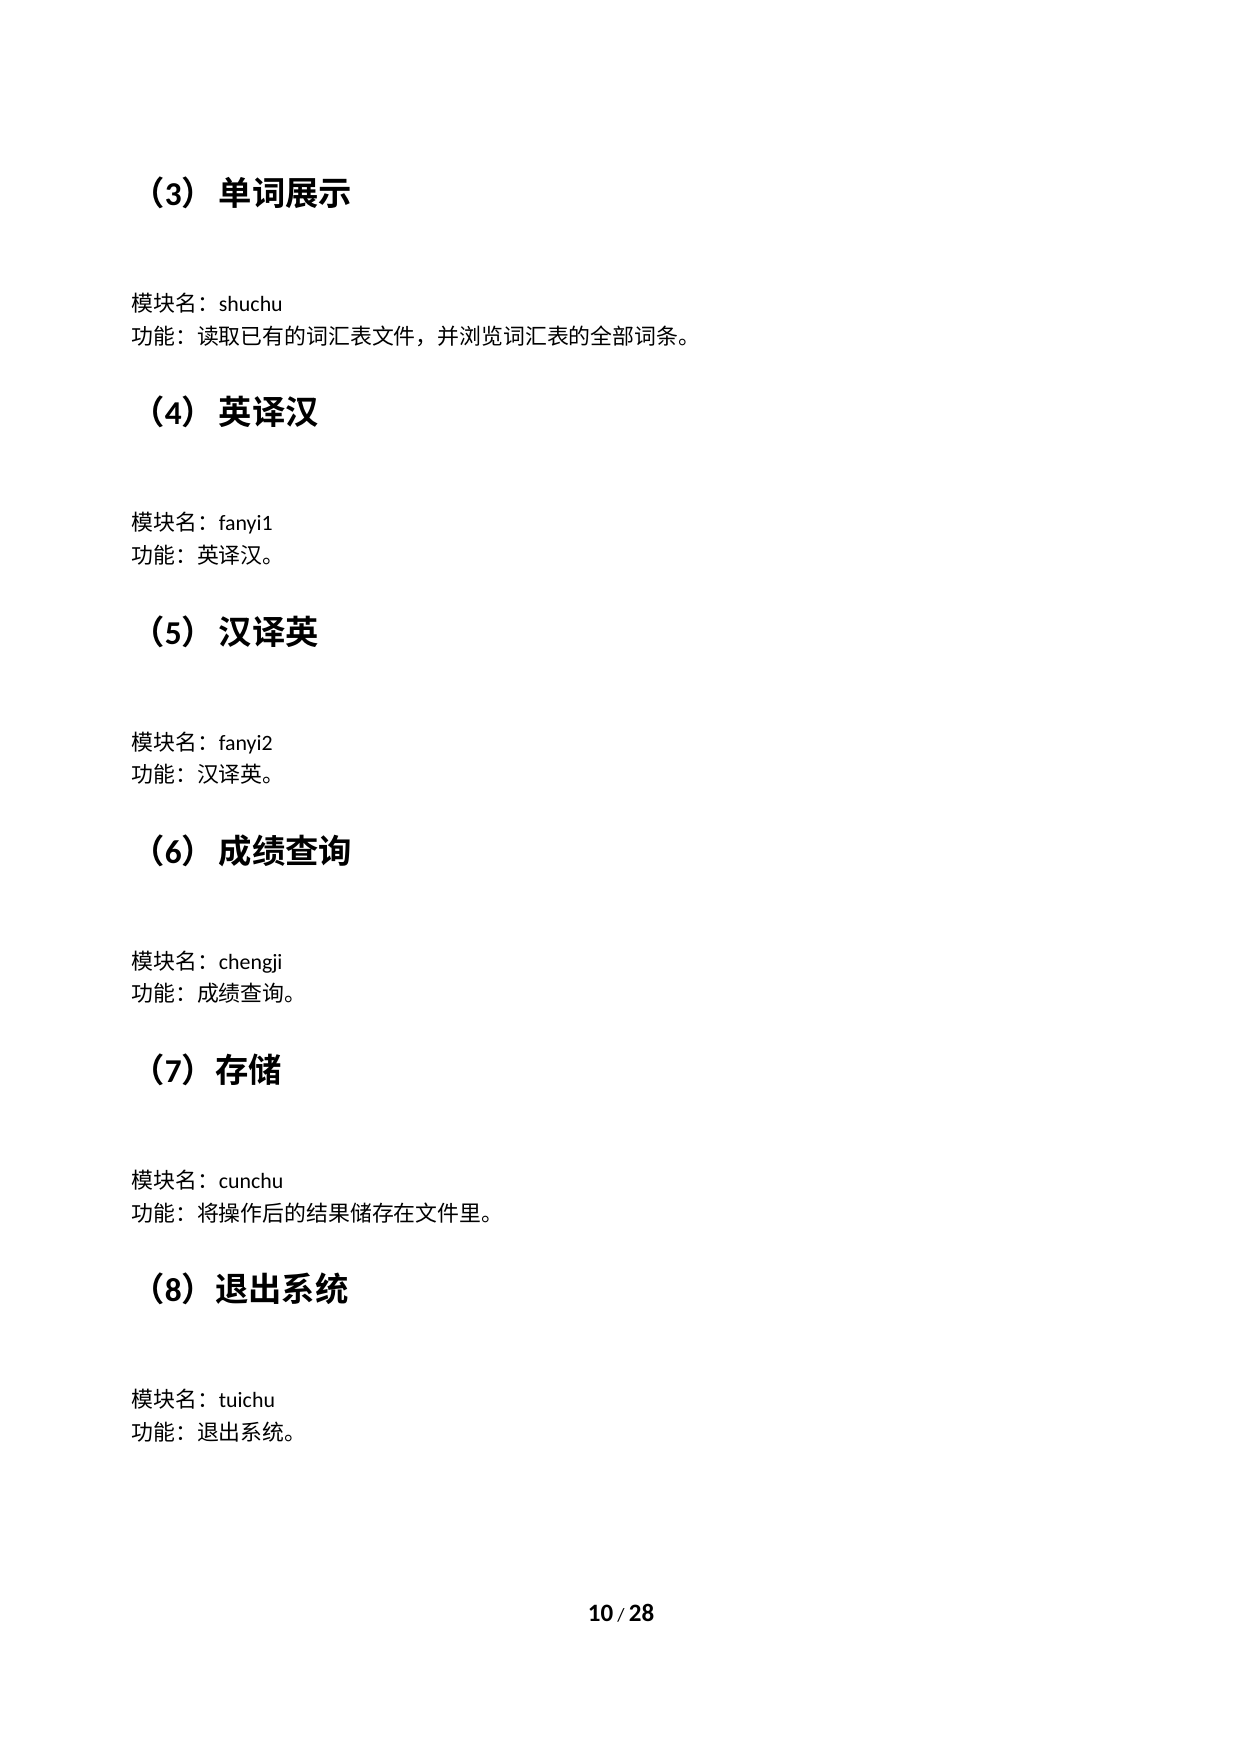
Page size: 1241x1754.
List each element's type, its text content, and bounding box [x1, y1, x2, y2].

subtitle 单词展示 [131, 158, 1106, 223]
text 模块名：shuchu [131, 286, 1106, 318]
subtitle （8）退出系统 [131, 1255, 1106, 1320]
text 模块名：chengji [131, 943, 1106, 976]
text 功能：将操作后的结果储存在文件里。 [131, 1195, 1106, 1228]
text 功能：退出系统。 [131, 1414, 1106, 1447]
subtitle 汉译英 [131, 597, 1106, 662]
text 模块名：tuichu [131, 1382, 1106, 1414]
subtitle 成绩查询 [131, 816, 1106, 881]
text 模块名：fanyi1 [131, 505, 1106, 537]
subtitle 英译汉 [131, 378, 1106, 443]
text 功能：成绩查询。 [131, 976, 1106, 1008]
text 功能：英译汉。 [131, 537, 1106, 570]
subtitle （7）存储 [131, 1036, 1106, 1101]
text 功能：汉译英。 [131, 757, 1106, 789]
text 模块名：cunchu [131, 1163, 1106, 1195]
text 模块名：fanyi2 [131, 724, 1106, 757]
text 功能：读取已有的词汇表文件，并浏览词汇表的全部词条。 [131, 318, 1106, 351]
